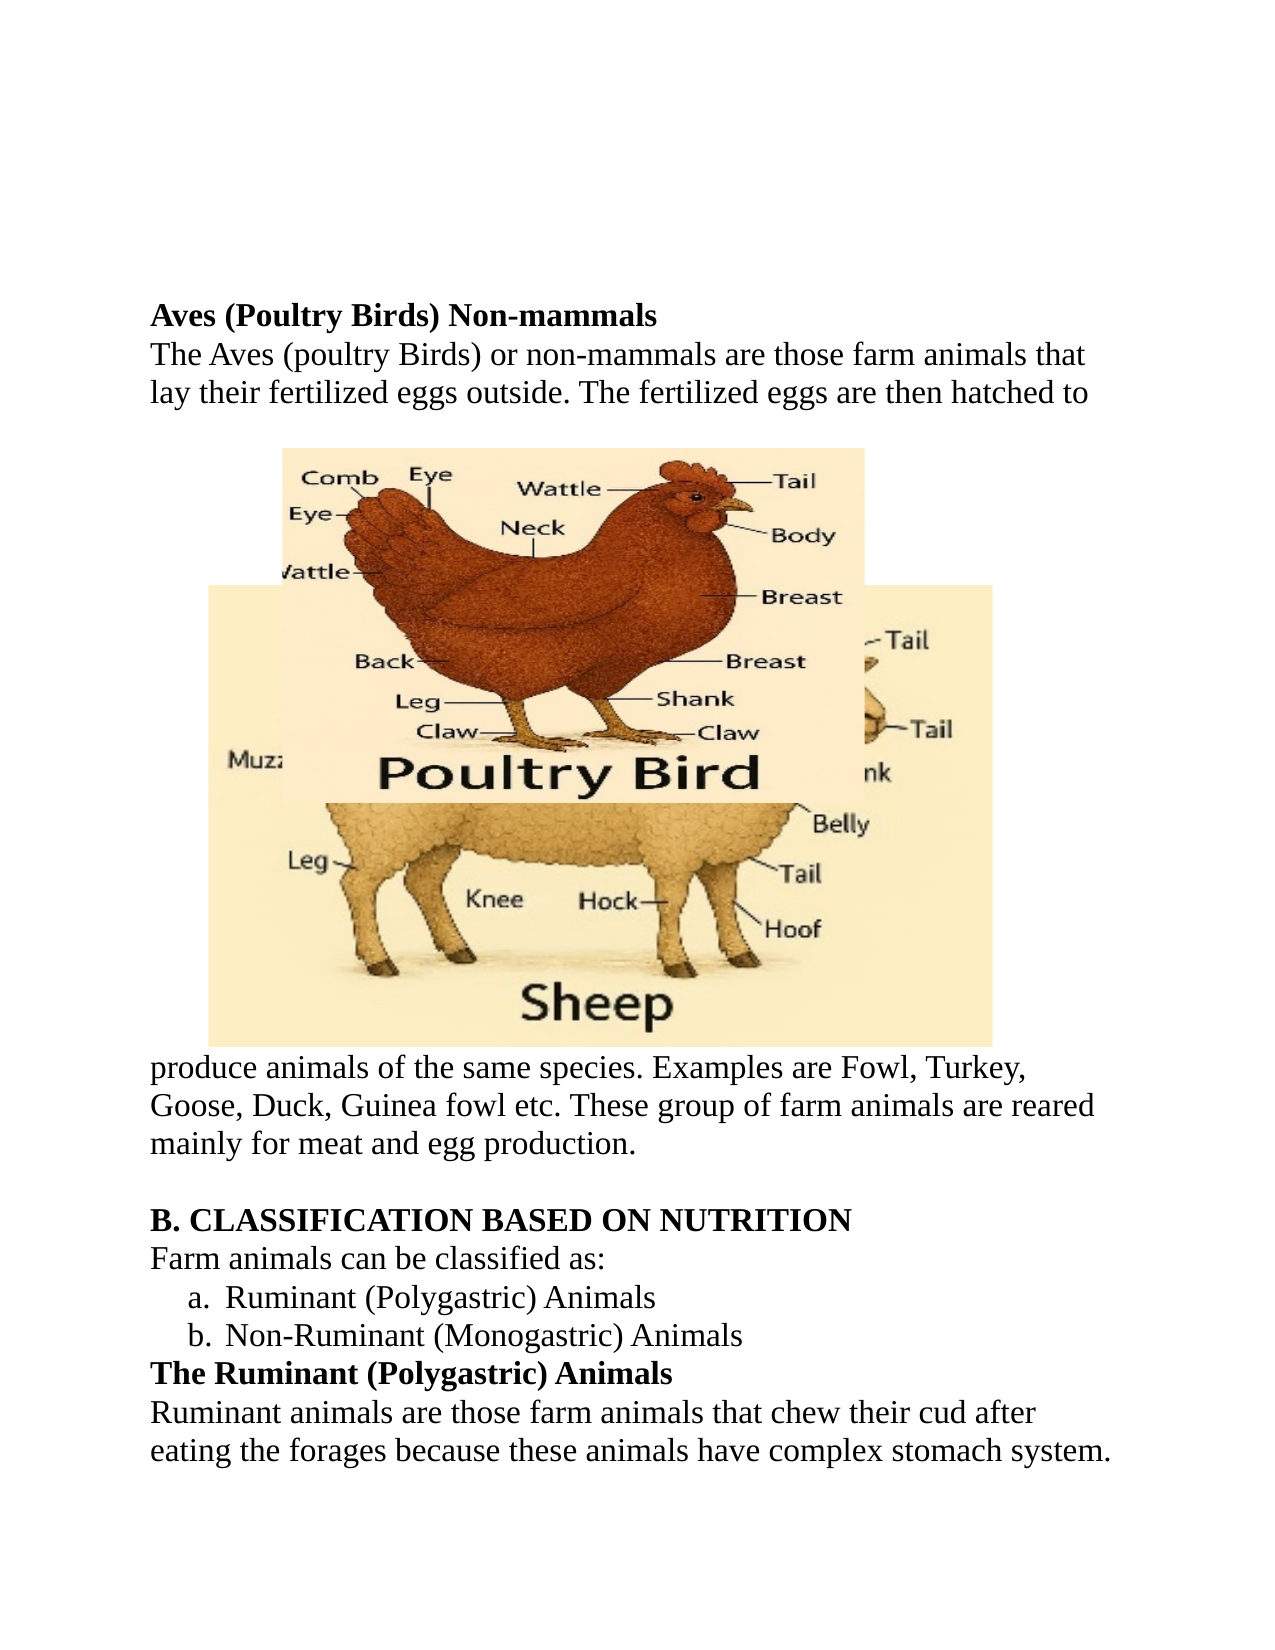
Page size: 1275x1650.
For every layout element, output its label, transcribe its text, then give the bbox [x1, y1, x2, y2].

text B. CLASSIFICATION BASED ON NUTRITION [150, 1200, 1125, 1238]
list Non-Ruminant (Monogastric) Animals [187, 1315, 1125, 1353]
text Farm animals can be classified as: [150, 1238, 1125, 1277]
picture [208, 448, 993, 1047]
text Aves (Poultry Birds) Non-mammals [150, 296, 1125, 334]
text Ruminant animals are those farm animals that chew their cud after eating the forages because these animals have complex stomach system. [150, 1392, 1125, 1468]
list Ruminant (Polygastric) Animals [187, 1277, 1125, 1315]
text The Ruminant (Polygastric) Animals [150, 1353, 1125, 1392]
